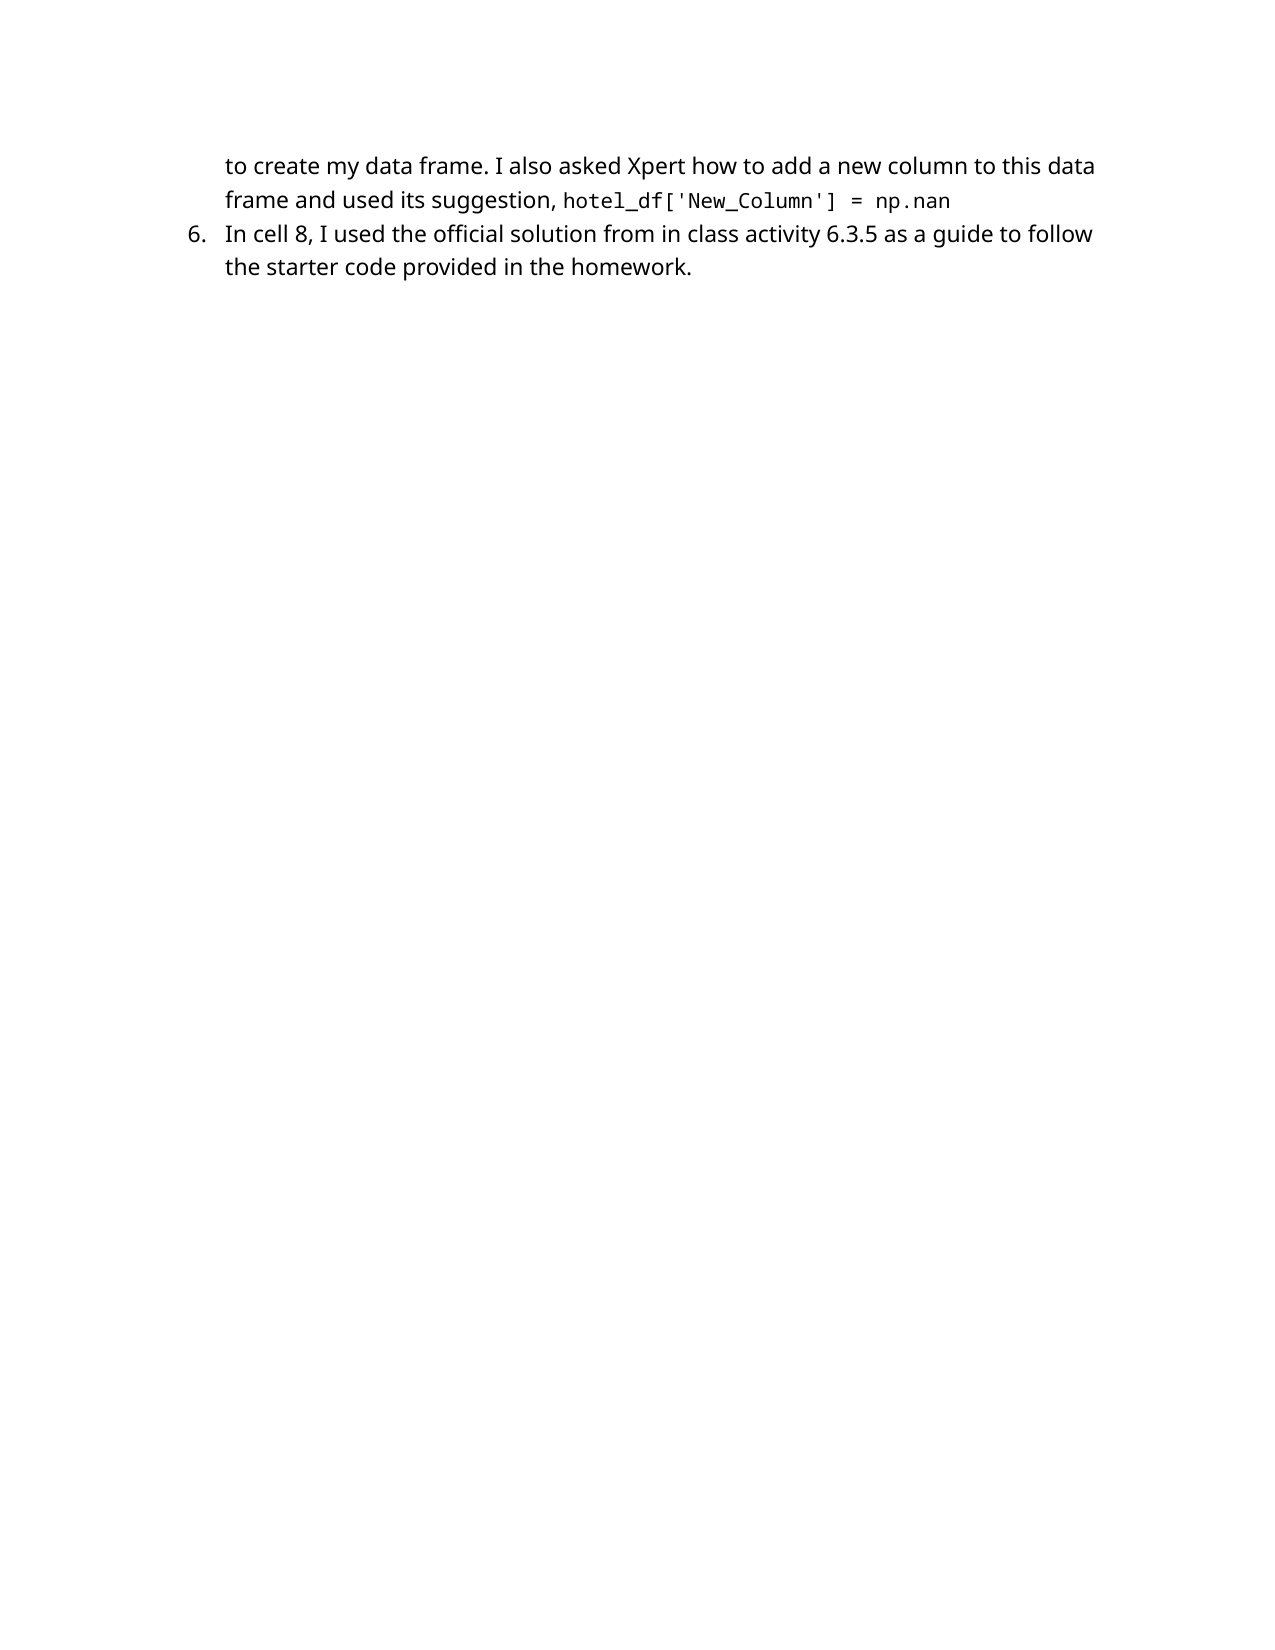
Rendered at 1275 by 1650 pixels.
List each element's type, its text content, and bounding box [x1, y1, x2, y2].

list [187, 150, 1125, 215]
list In cell 8, I used the official solution from in class activity 6.3.5 as a guide to follow the starter code provided in the homework. [187, 217, 1125, 282]
